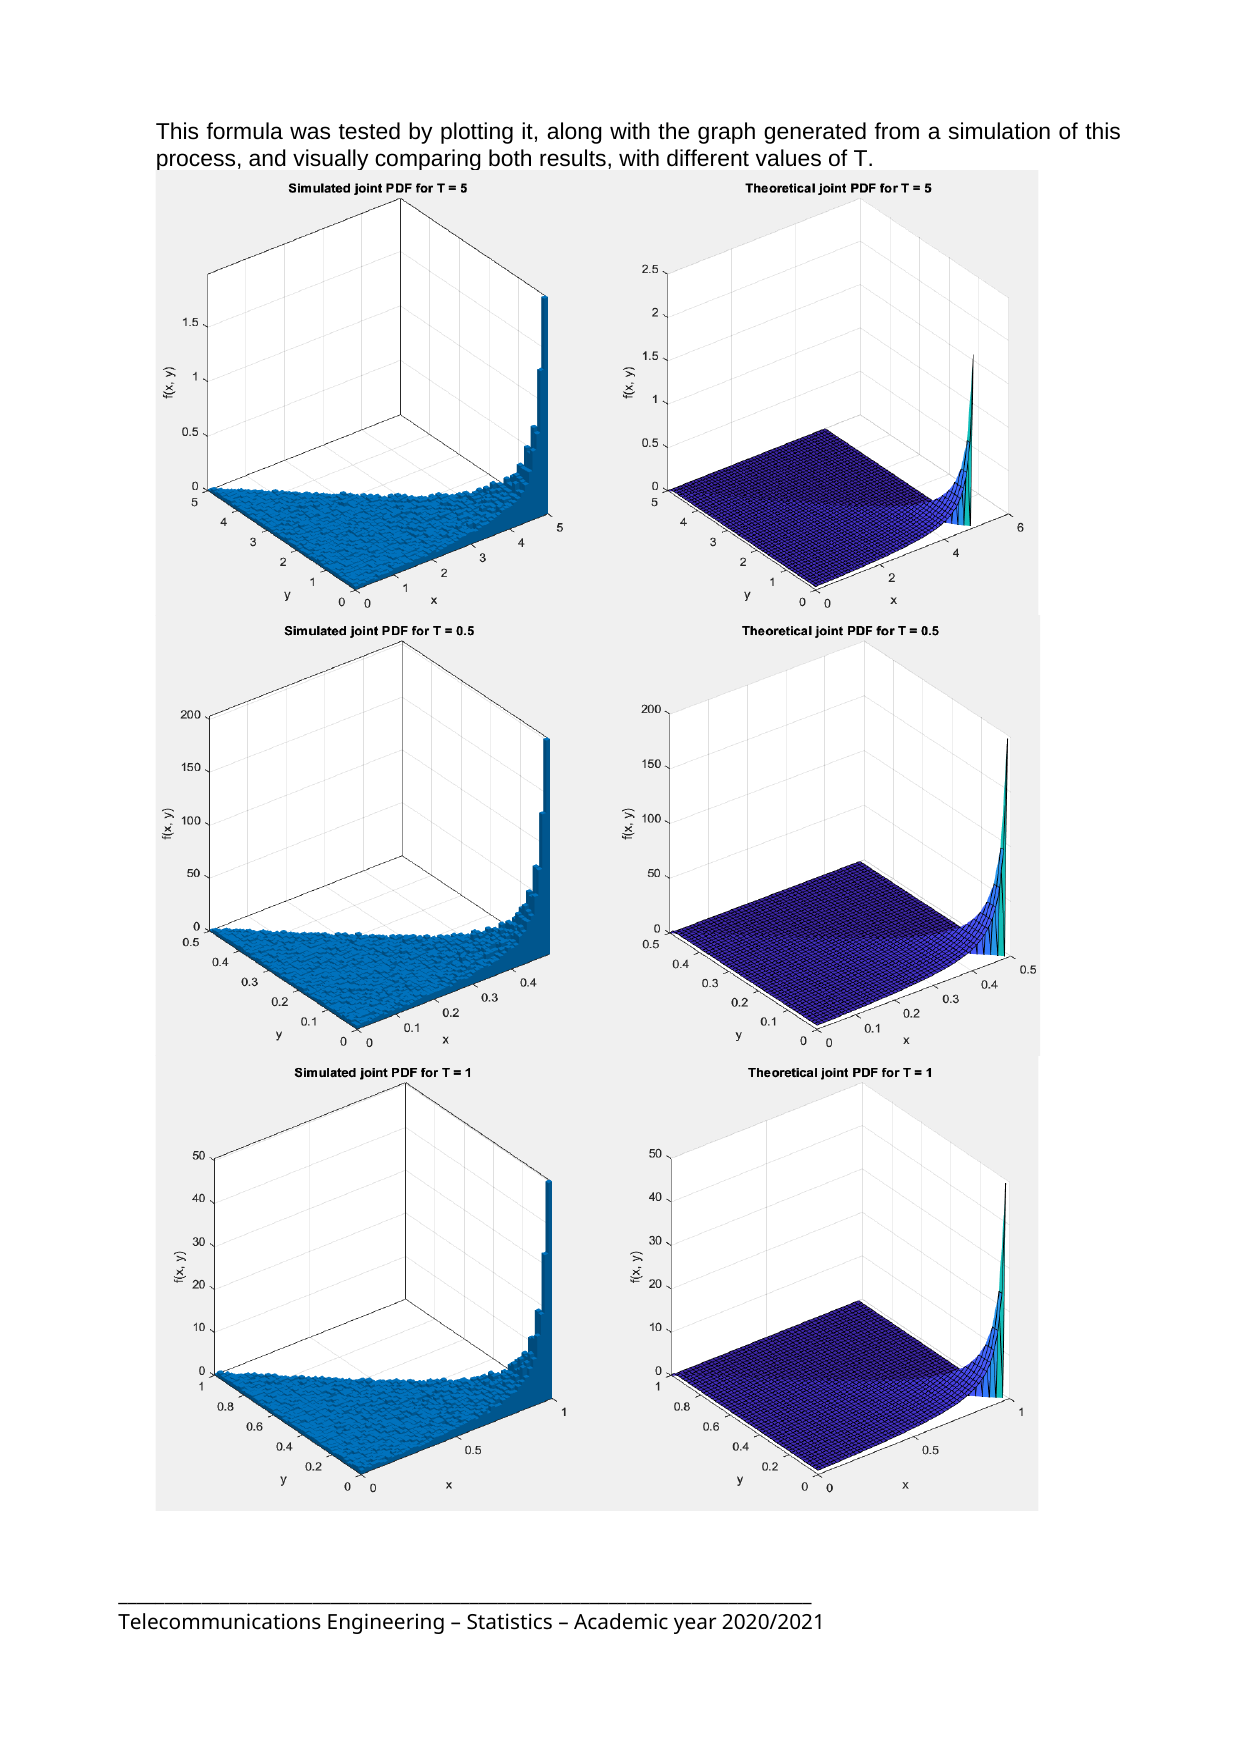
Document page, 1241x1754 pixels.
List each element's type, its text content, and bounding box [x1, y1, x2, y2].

text This formula was tested by plotting it, along with the graph generated from a simulation of this process, and visually comparing both results, with different values of T. [156, 118, 1122, 171]
picture [155, 170, 1040, 1511]
